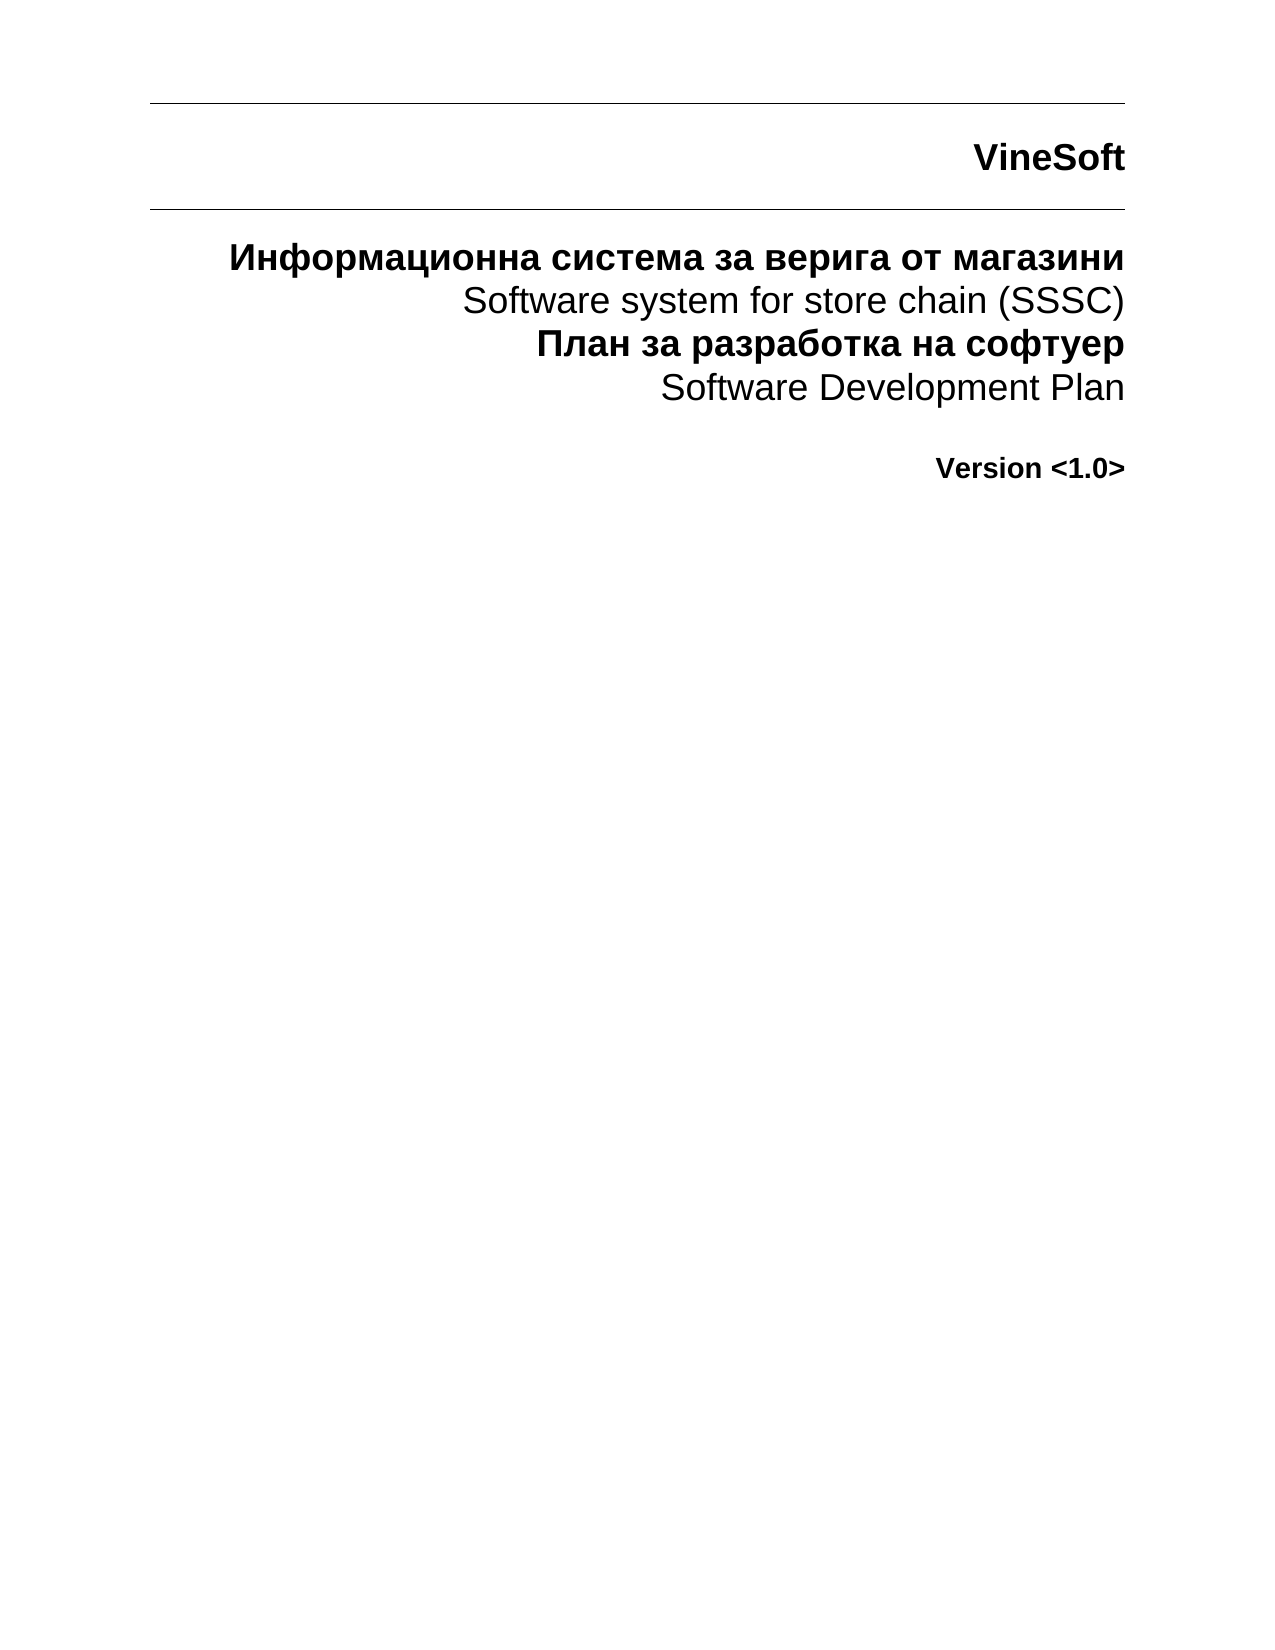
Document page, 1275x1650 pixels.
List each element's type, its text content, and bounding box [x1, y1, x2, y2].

title Software Development Plan [150, 365, 1125, 408]
title Информационна система за верига от магазини [150, 235, 1125, 278]
text План за разработка на софтуер [150, 322, 1125, 365]
title Version <1.0> [150, 451, 1125, 484]
text Software system for store chain (SSSC) [150, 278, 1125, 322]
